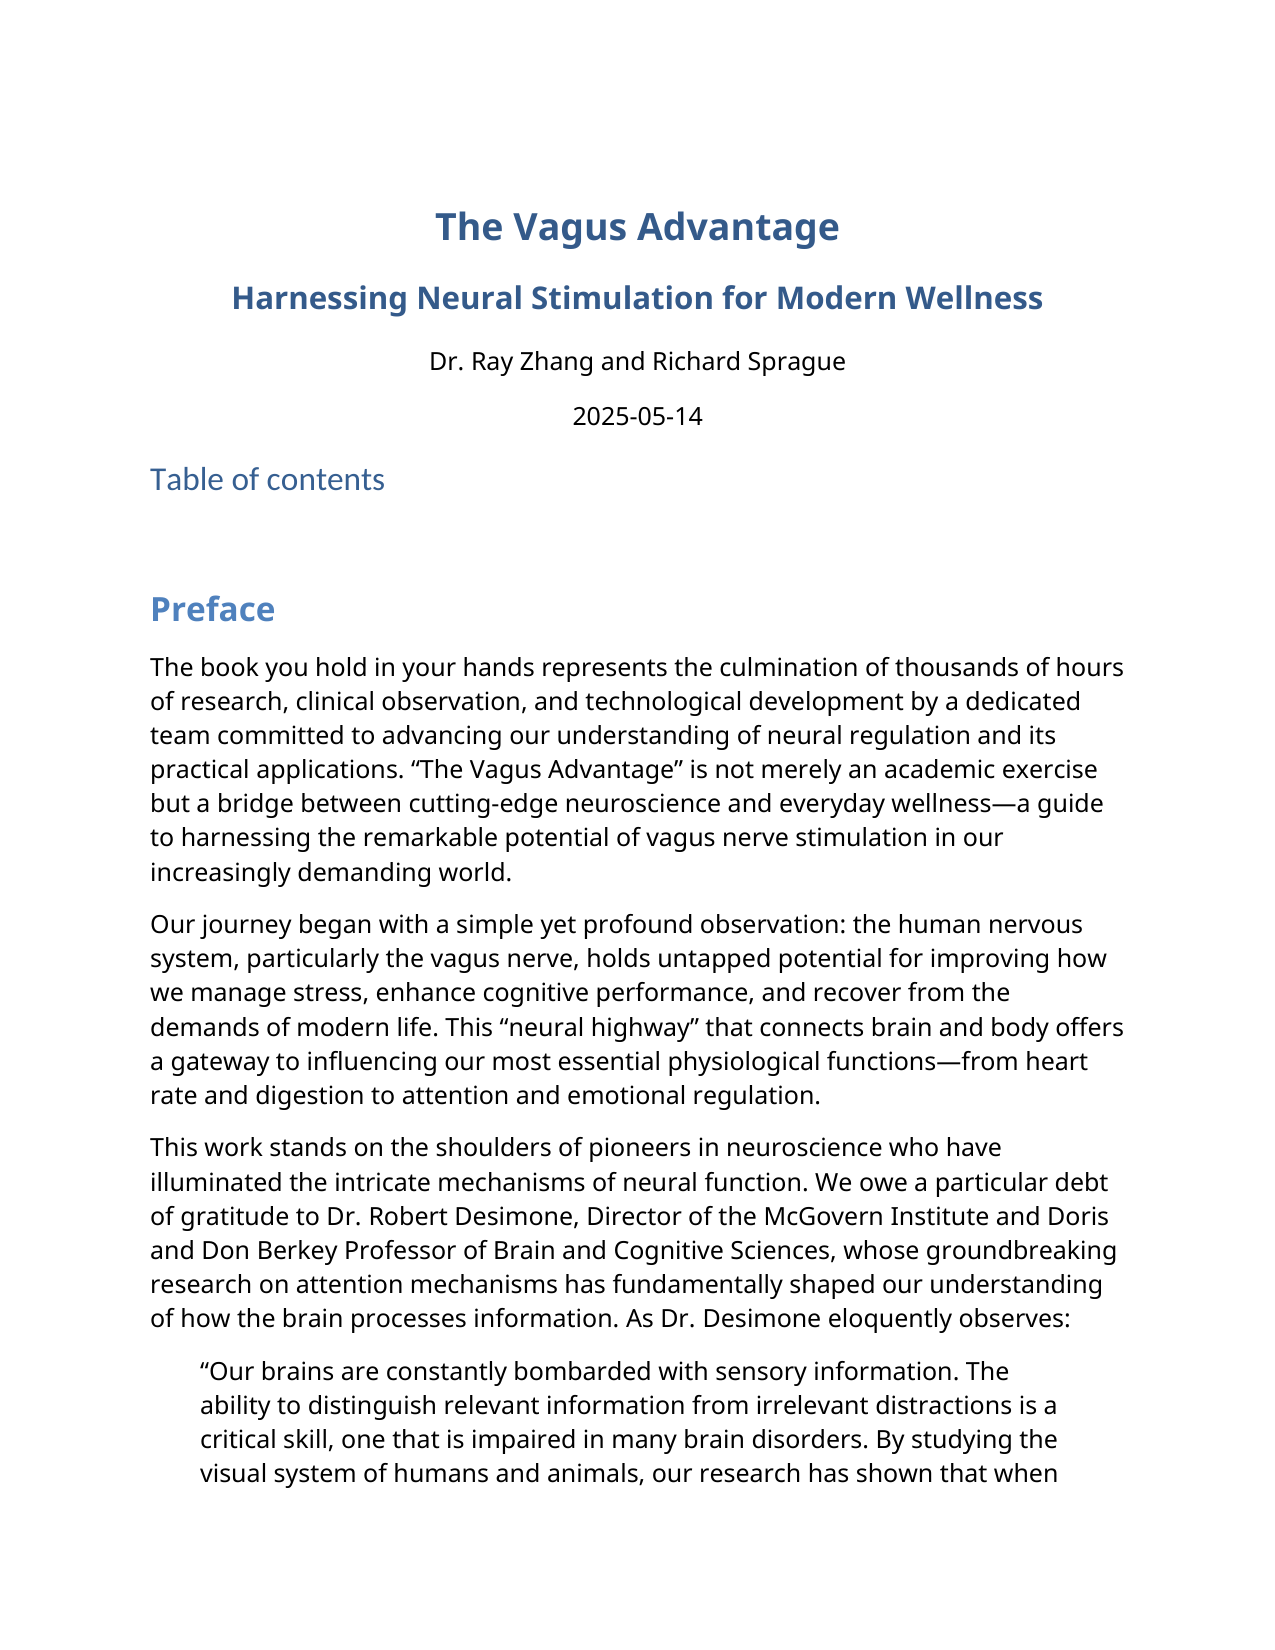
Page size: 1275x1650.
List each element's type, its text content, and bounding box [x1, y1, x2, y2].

text This work stands on the shoulders of pioneers in neuroscience who have illuminated the intricate mechanisms of neural function. We owe a particular debt of gratitude to Dr. Robert Desimone, Director of the McGovern Institute and Doris and Don Berkey Professor of Brain and Cognitive Sciences, whose groundbreaking research on attention mechanisms has fundamentally shaped our understanding of how the brain processes information. As Dr. Desimone eloquently observes: [150, 1130, 1125, 1334]
subtitle Preface [150, 586, 1125, 631]
text The book you hold in your hands represents the culmination of thousands of hours of research, clinical observation, and technological development by a dedicated team committed to advancing our understanding of neural regulation and its practical applications. “The Vagus Advantage” is not merely an academic exercise but a bridge between cutting-edge neuroscience and everyday wellness—a guide to harnessing the remarkable potential of vagus nerve stimulation in our increasingly demanding world. [150, 650, 1125, 888]
text Dr. Ray Zhang and Richard Sprague [150, 344, 1125, 378]
text 2025-05-14 [150, 398, 1125, 433]
text Our journey began with a simple yet profound observation: the human nervous system, particularly the vagus nerve, holds untapped potential for improving how we manage stress, enhance cognitive performance, and recover from the demands of modern life. This “neural highway” that connects brain and body offers a gateway to influencing our most essential physiological functions—from heart rate and digestion to attention and emotional regulation. [150, 907, 1125, 1111]
subtitle Harnessing Neural Stimulation for Modern Wellness [150, 276, 1125, 319]
title The Vagus Advantage [150, 200, 1125, 251]
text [200, 1353, 1075, 1489]
